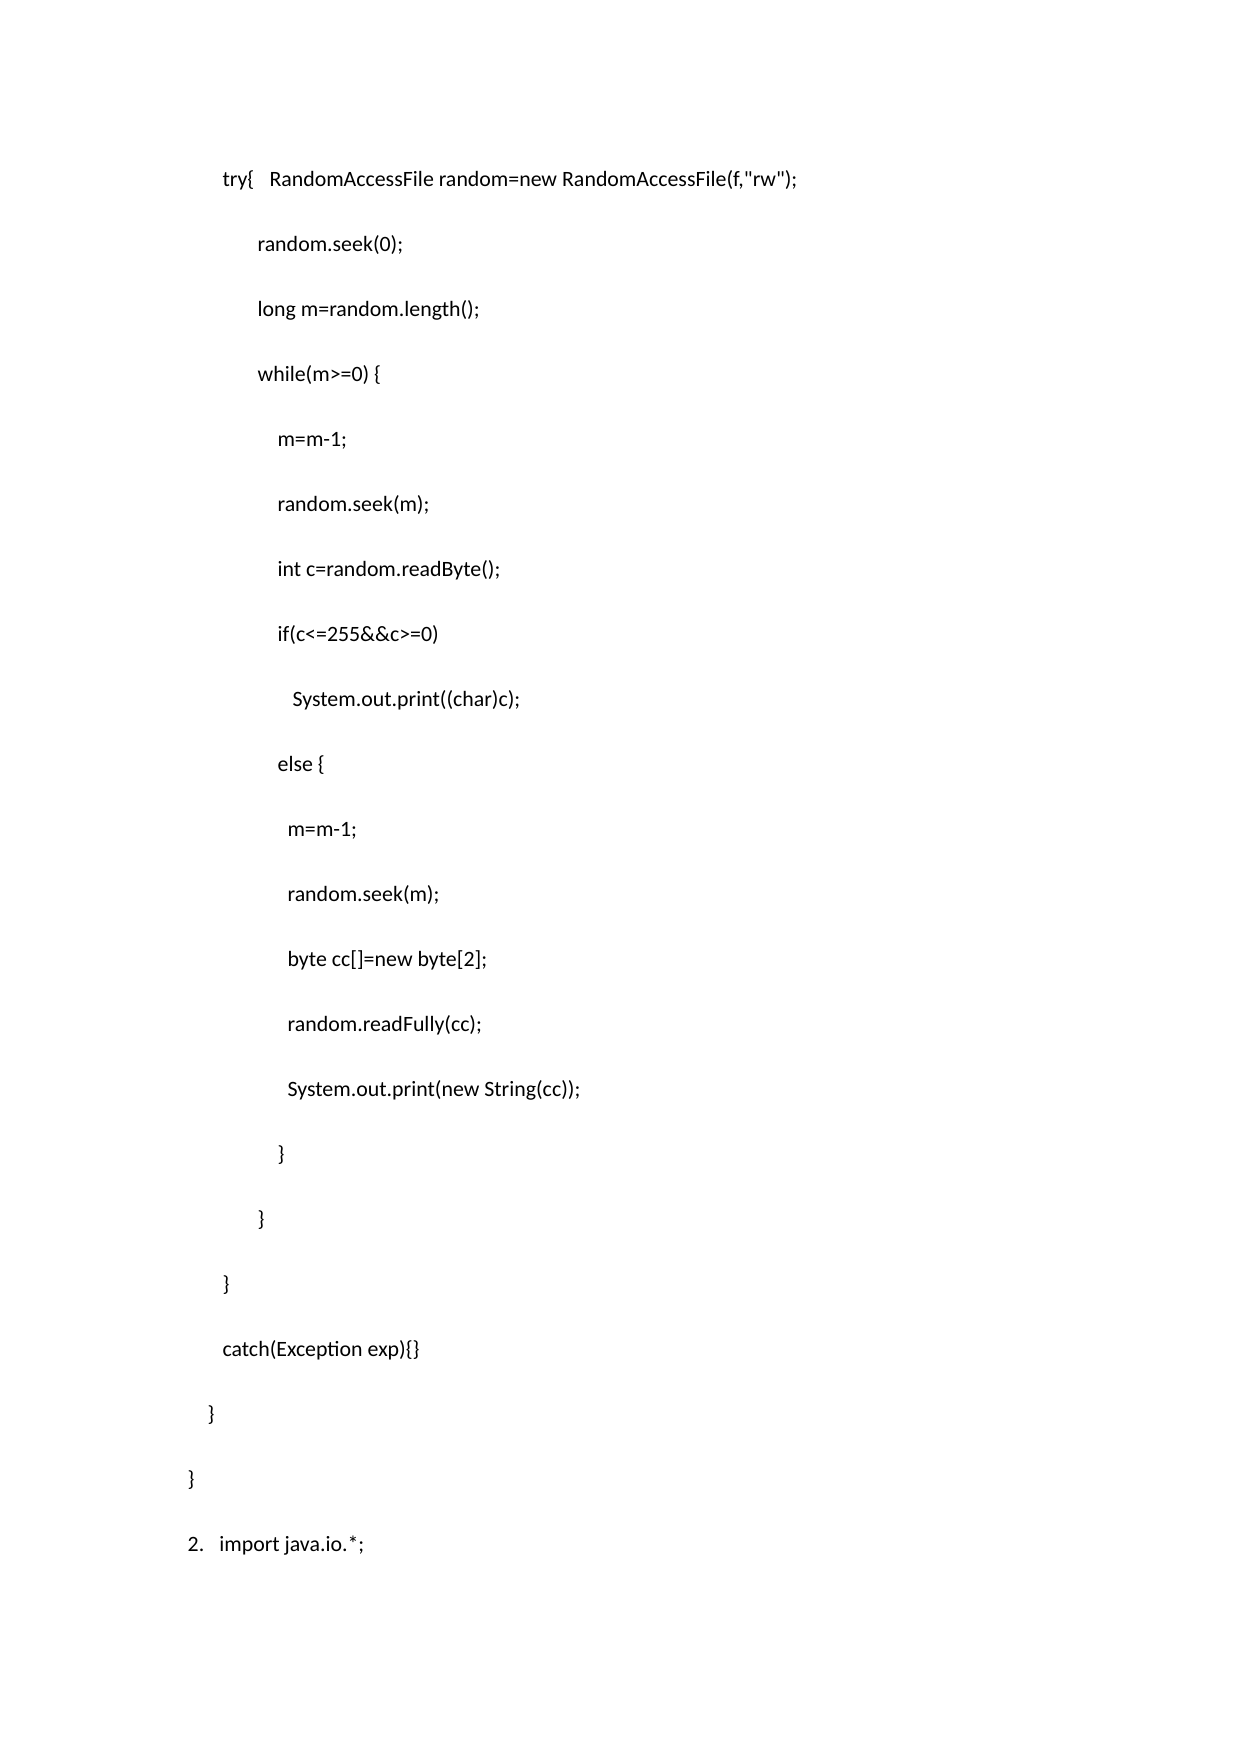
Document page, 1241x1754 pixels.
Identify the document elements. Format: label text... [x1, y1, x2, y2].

text random.seek(0); [187, 227, 1053, 259]
text while(m>=0) { [187, 357, 1053, 389]
text } [187, 1267, 1053, 1299]
text random.seek(m); [187, 877, 1053, 909]
text random.seek(m); [187, 487, 1053, 519]
text long m=random.length(); [187, 292, 1053, 324]
text } [187, 1397, 1053, 1429]
text random.readFully(cc); [187, 1007, 1053, 1039]
text } [187, 1202, 1053, 1234]
text else { [187, 747, 1053, 779]
text } [187, 1462, 1053, 1494]
text System.out.print((char)c); [187, 682, 1053, 714]
text m=m-1; [187, 812, 1053, 844]
text byte cc[]=new byte[2]; [187, 942, 1053, 974]
text int c=random.readByte(); [187, 552, 1053, 584]
text 2. import java.io.*; [187, 1527, 1053, 1559]
text System.out.print(new String(cc)); [187, 1072, 1053, 1104]
text } [187, 1137, 1053, 1169]
text try{ RandomAccessFile random=new RandomAccessFile(f,"rw"); [187, 162, 1053, 194]
text m=m-1; [187, 422, 1053, 454]
text if(c<=255&&c>=0) [187, 617, 1053, 649]
text catch(Exception exp){} [187, 1332, 1053, 1364]
